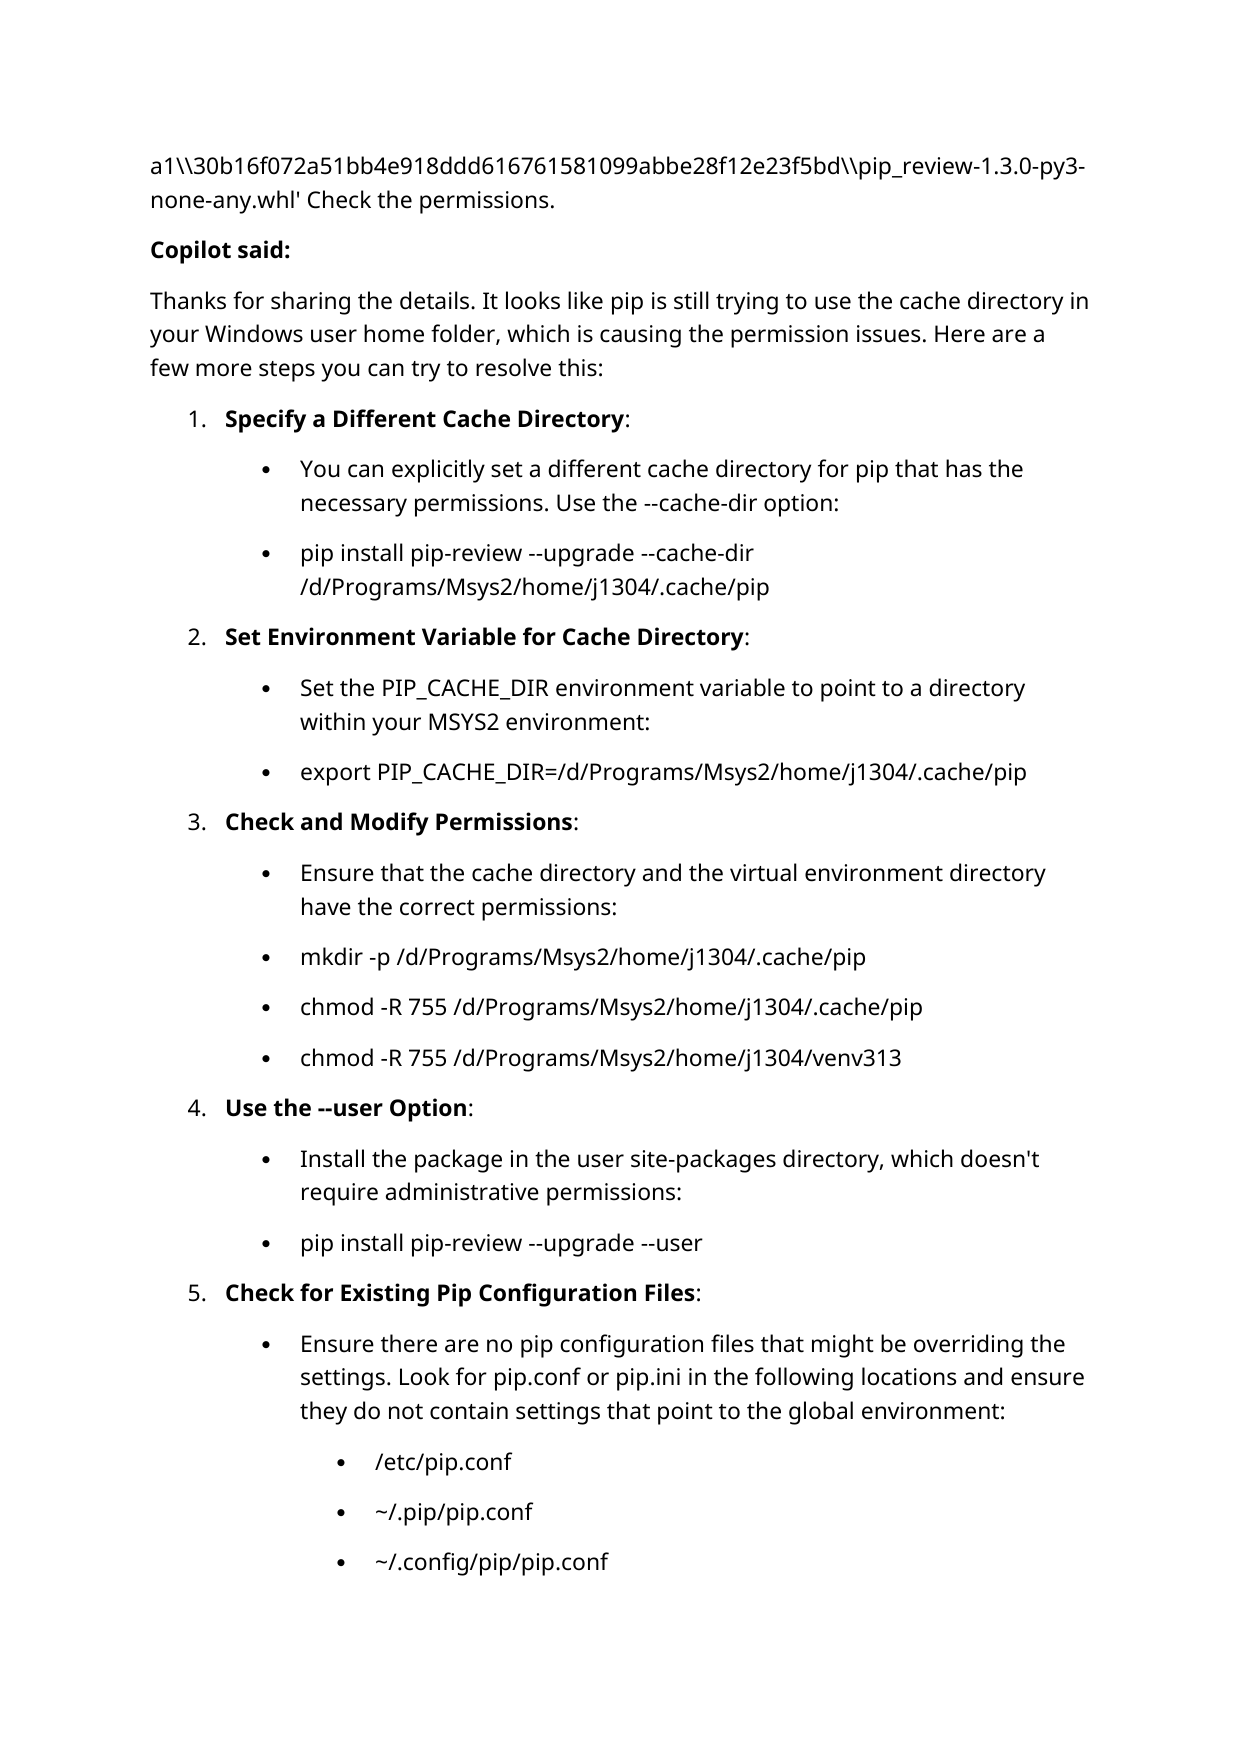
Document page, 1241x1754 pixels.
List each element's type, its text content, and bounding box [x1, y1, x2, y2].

list Install the package in the user site-packages directory, which doesn't require administrative permissions: [262, 1142, 1090, 1207]
list pip install pip-review --upgrade --user [262, 1227, 1090, 1258]
list export PIP_CACHE_DIR=/d/Programs/Msys2/home/j1304/.cache/pip [262, 756, 1090, 787]
list You can explicitly set a different cache directory for pip that has the necessary permissions. Use the --cache-dir option: [262, 453, 1090, 518]
list Check and Modify Permissions: [187, 806, 1090, 837]
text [150, 150, 1090, 215]
list Set the PIP_CACHE_DIR environment variable to point to a directory within your MSYS2 environment: [262, 672, 1090, 737]
list Set Environment Variable for Cache Directory: [187, 621, 1090, 652]
list Check for Existing Pip Configuration Files: [187, 1277, 1090, 1308]
list /etc/pip.conf [337, 1445, 1090, 1477]
list Ensure that the cache directory and the virtual environment directory have the correct permissions: [262, 857, 1090, 922]
list Ensure there are no pip configuration files that might be overriding the settings. Look for pip.conf or pip.ini in the following locations and ensure they do not contain settings that point to the global environment: [262, 1327, 1090, 1426]
list chmod -R 755 /d/Programs/Msys2/home/j1304/venv313 [262, 1042, 1090, 1073]
list ~/.config/pip/pip.conf [337, 1546, 1090, 1577]
list mkdir -p /d/Programs/Msys2/home/j1304/.cache/pip [262, 941, 1090, 972]
list chmod -R 755 /d/Programs/Msys2/home/j1304/.cache/pip [262, 991, 1090, 1022]
text Copilot said: [150, 234, 1090, 265]
text Thanks for sharing the details. It looks like pip is still trying to use the cache directory in your Windows user home folder, which is causing the permission issues. Here are a few more steps you can try to resolve this: [150, 284, 1090, 383]
list ~/.pip/pip.conf [337, 1496, 1090, 1527]
list Use the --user Option: [187, 1092, 1090, 1123]
list pip install pip-review --upgrade --cache-dir /d/Programs/Msys2/home/j1304/.cache/pip [262, 537, 1090, 602]
list Specify a Different Cache Directory: [187, 402, 1090, 434]
